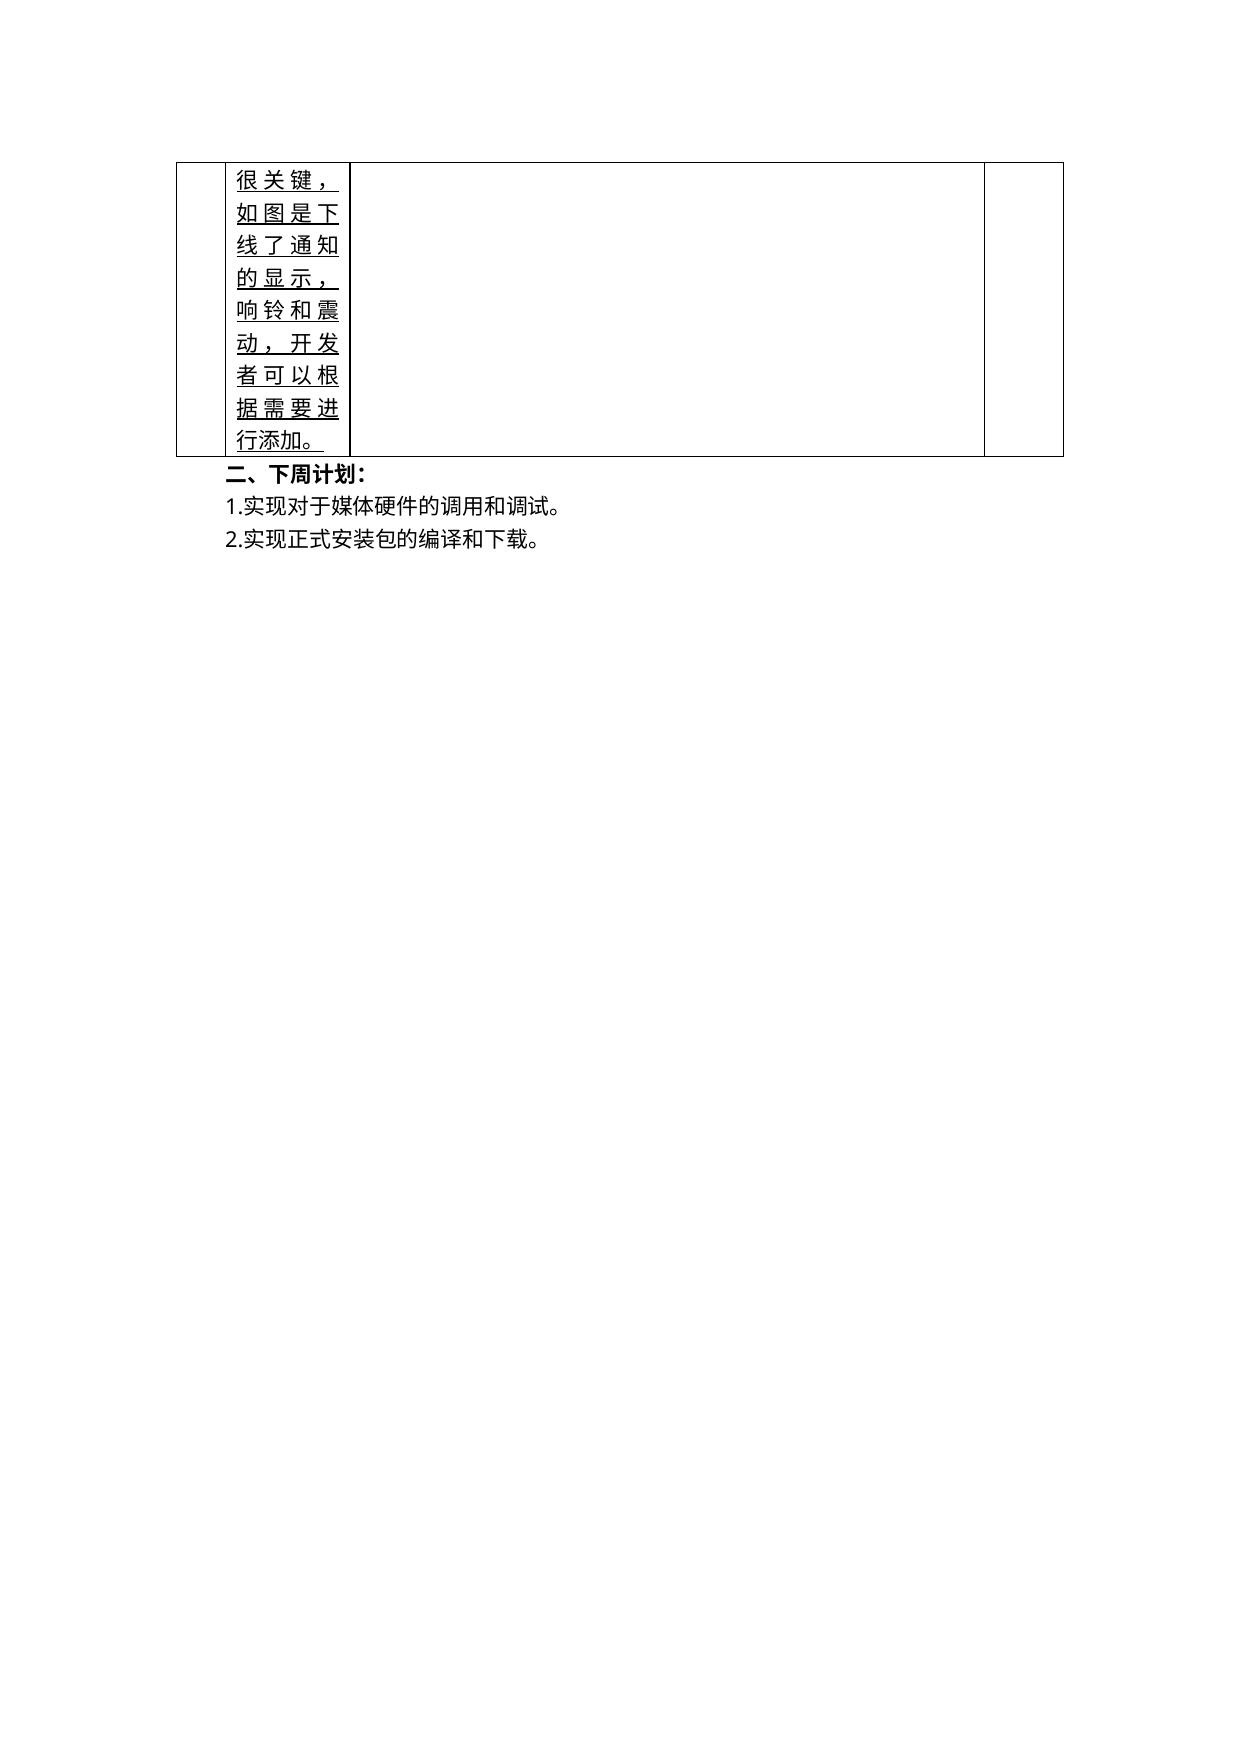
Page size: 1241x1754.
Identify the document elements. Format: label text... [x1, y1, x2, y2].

list 2.实现正式安装包的编译和下载。 [225, 522, 1053, 554]
table_cell [985, 163, 1063, 456]
table_cell 3 [177, 163, 225, 456]
list 二、下周计划： [225, 457, 1053, 489]
table_cell [351, 163, 984, 456]
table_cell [226, 163, 349, 456]
list 1.实现对于媒体硬件的调用和调试。 [225, 489, 1053, 522]
